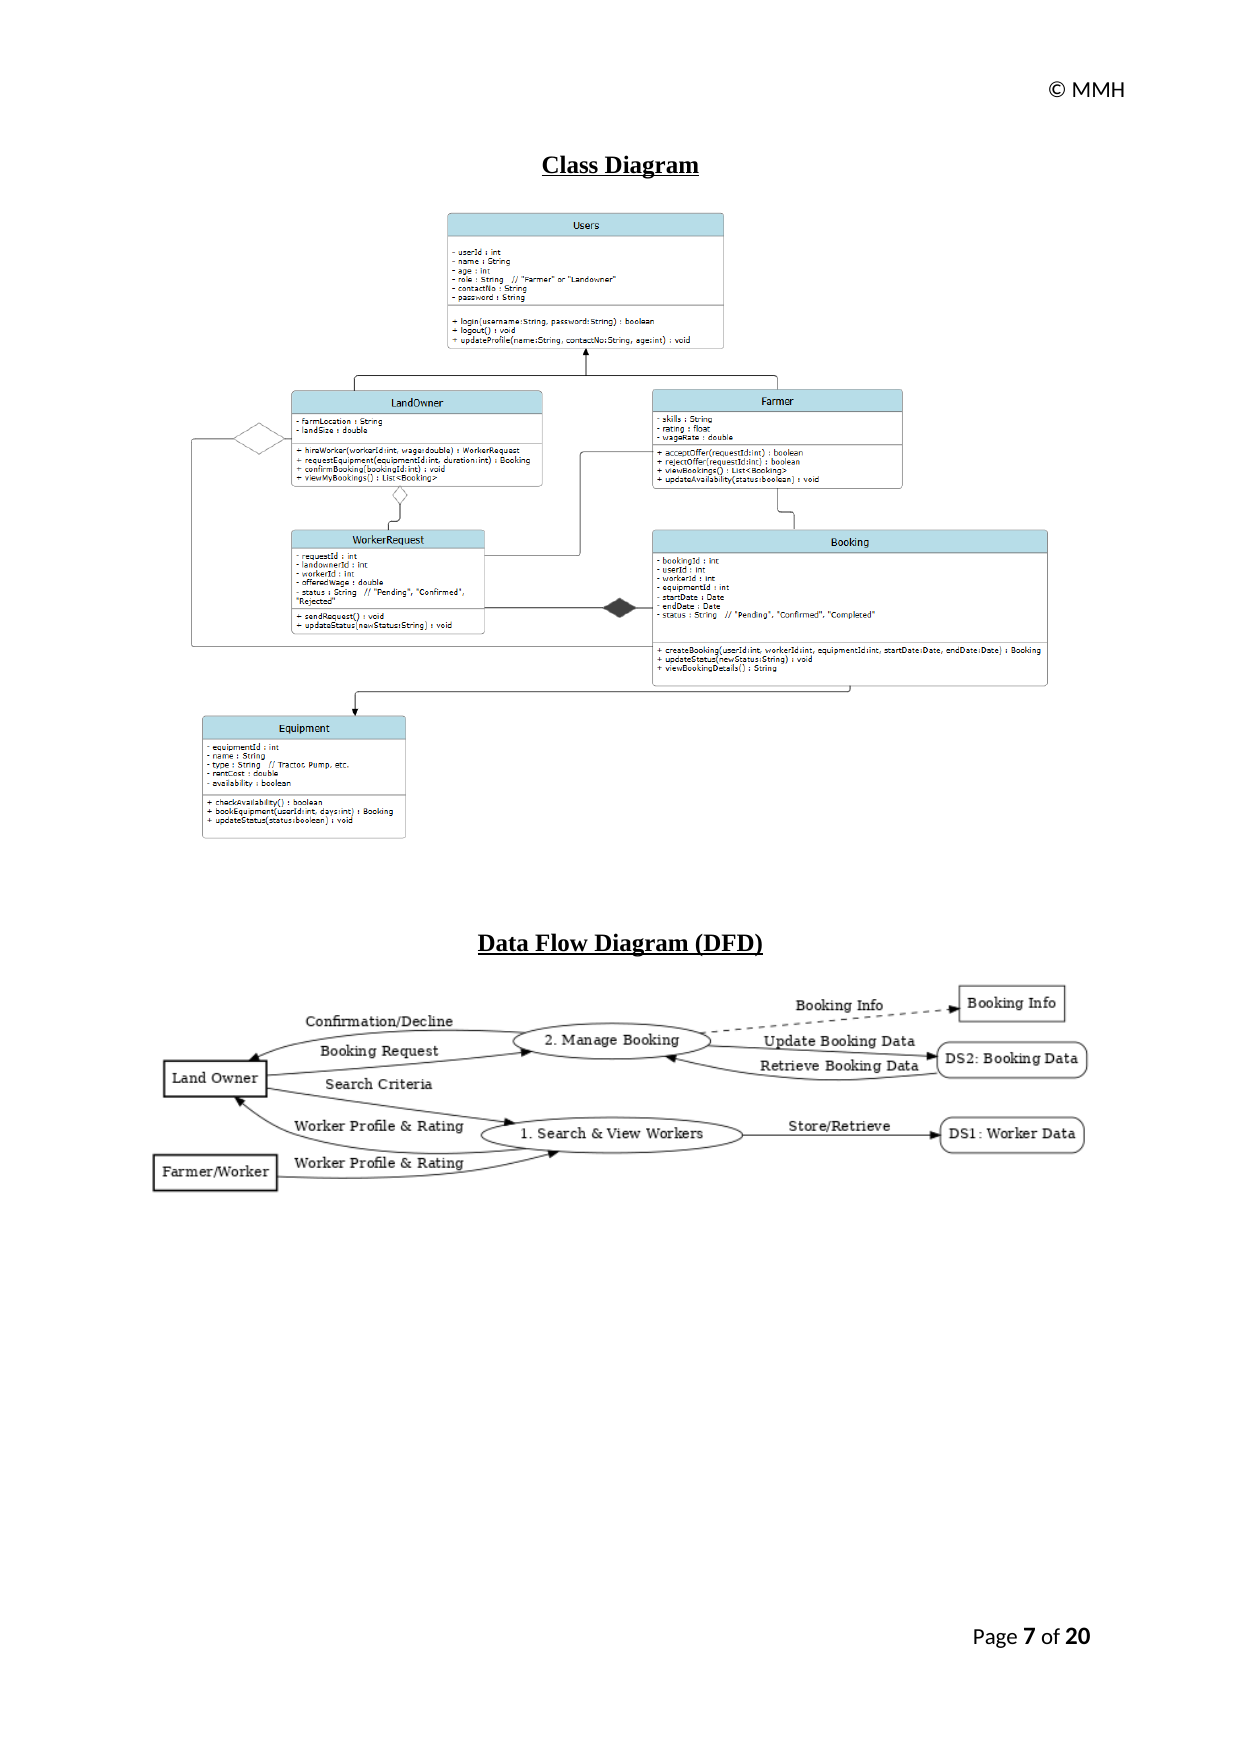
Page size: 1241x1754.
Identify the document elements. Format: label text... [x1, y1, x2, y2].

text Class Diagram [150, 150, 1090, 179]
picture [150, 203, 1091, 850]
text Data Flow Diagram (DFD) [150, 928, 1090, 957]
picture [150, 982, 1091, 1195]
